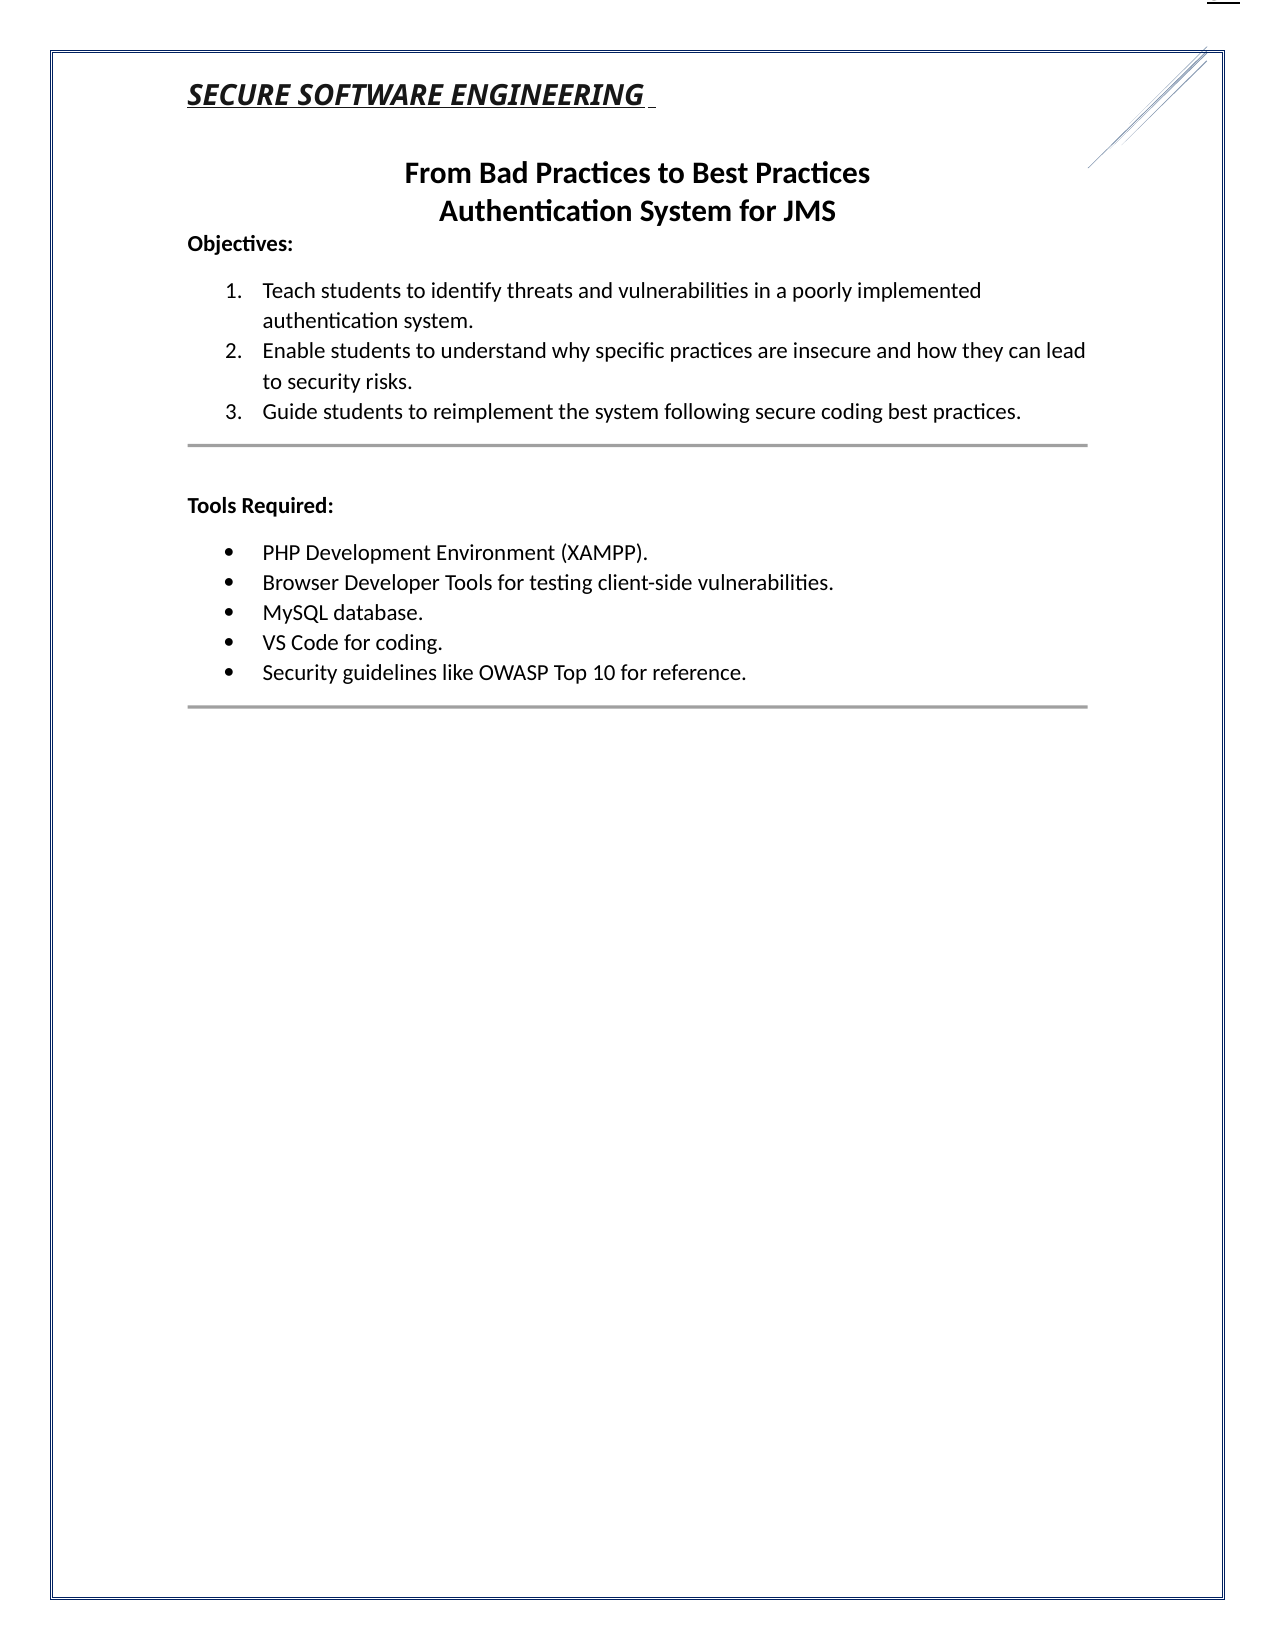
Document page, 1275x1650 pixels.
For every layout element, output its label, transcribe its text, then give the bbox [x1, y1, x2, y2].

text From Bad Practices to Best Practices [187, 153, 1087, 191]
list Browser Developer Tools for testing client-side vulnerabilities. [225, 568, 1087, 596]
list Guide students to reimplement the system following secure coding best practices. [225, 397, 1087, 425]
text Authentication System for JMS [187, 191, 1087, 229]
list PHP Development Environment (XAMPP). [225, 538, 1087, 566]
text Objectives: [187, 229, 1087, 257]
list MySQL database. [225, 598, 1087, 626]
list Security guidelines like OWASP Top 10 for reference. [225, 658, 1087, 687]
list VS Code for coding. [225, 628, 1087, 656]
text Tools Required: [187, 491, 1087, 519]
list Teach students to identify threats and vulnerabilities in a poorly implemented authentication system. [225, 276, 1087, 334]
list Enable students to understand why specific practices are insecure and how they can lead to security risks. [225, 337, 1087, 395]
